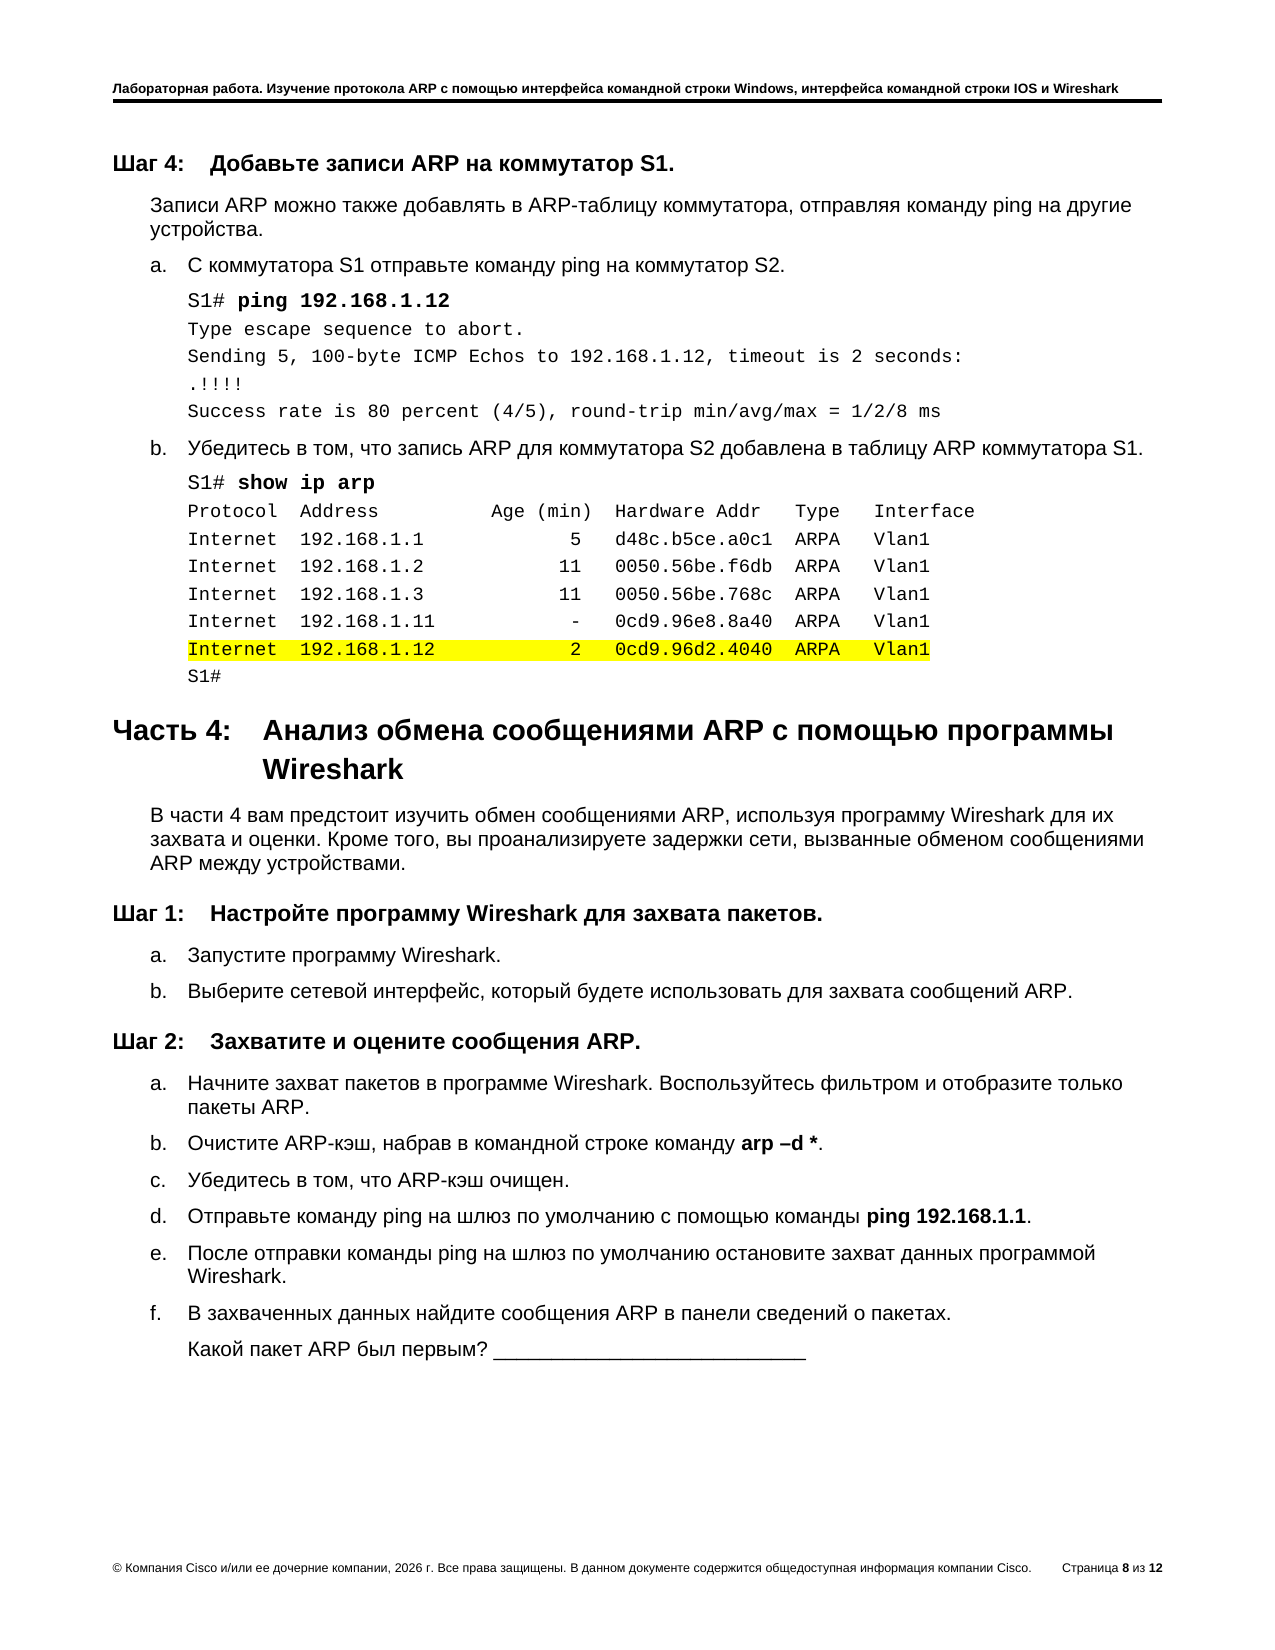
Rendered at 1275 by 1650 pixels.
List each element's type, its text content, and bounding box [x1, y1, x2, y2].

text Настройте программу Wireshark для захвата пакетов. [112, 900, 1162, 926]
text Success rate is 80 percent (4/5), round-trip min/avg/max = 1/2/8 ms [187, 402, 1162, 423]
text Protocol Address Age (min) Hardware Addr Type Interface [187, 502, 1162, 523]
text S1# ping 192.168.1.12 [187, 289, 1162, 313]
text Sending 5, 100-byte ICMP Echos to 192.168.1.12, timeout is 2 seconds: [187, 347, 1162, 368]
text Internet 192.168.1.11 - 0cd9.96e8.8a40 ARPA Vlan1 [187, 612, 1162, 633]
text Выберите сетевой интерфейс, который будете использовать для захвата сообщений ARP. [150, 979, 1162, 1003]
text Записи ARP можно также добавлять в ARP-таблицу коммутатора, отправляя команду ping на другие устройства. [150, 193, 1162, 241]
text Internet 192.168.1.2 11 0050.56be.f6db ARPA Vlan1 [187, 557, 1162, 578]
text Убедитесь в том, что ARP-кэш очищен. [150, 1167, 1162, 1191]
text Анализ обмена сообщениями ARP с помощью программы Wireshark [112, 713, 1162, 785]
text После отправки команды ping на шлюз по умолчанию остановите захват данных программой Wireshark. [150, 1240, 1162, 1288]
text Internet 192.168.1.3 11 0050.56be.768c ARPA Vlan1 [187, 584, 1162, 606]
text Какой пакет ARP был первым? ___________________________ [187, 1337, 1162, 1361]
text Запустите программу Wireshark. [150, 942, 1162, 966]
text В захваченных данных найдите сообщения ARP в панели сведений о пакетах. [150, 1301, 1162, 1325]
text С коммутатора S1 отправьте команду ping на коммутатор S2. [150, 253, 1162, 277]
text Захватите и оцените сообщения ARP. [112, 1028, 1162, 1054]
text Убедитесь в том, что запись ARP для коммутатора S2 добавлена в таблицу ARP коммутатора S1. [150, 436, 1162, 460]
text Internet 192.168.1.12 2 0cd9.96d2.4040 ARPA Vlan1 [187, 639, 1162, 661]
text Очистите ARP-кэш, набрав в командной строке команду arp –d *. [150, 1131, 1162, 1155]
text Internet 192.168.1.1 5 d48c.b5ce.a0c1 ARPA Vlan1 [187, 529, 1162, 551]
text .!!!! [187, 374, 1162, 396]
text В части 4 вам предстоит изучить обмен сообщениями ARP, используя программу Wireshark для их захвата и оценки. Кроме того, вы проанализируете задержки сети, вызванные обменом сообщениями ARP между устройствами. [150, 803, 1162, 875]
text Отправьте команду ping на шлюз по умолчанию с помощью команды ping 192.168.1.1. [150, 1204, 1162, 1228]
text Начните захват пакетов в программе Wireshark. Воспользуйтесь фильтром и отобразите только пакеты ARP. [150, 1071, 1162, 1118]
text S1# [187, 667, 1162, 688]
text S1# show ip arp [187, 472, 1162, 496]
text Добавьте записи ARP на коммутатор S1. [112, 150, 1162, 176]
text Type escape sequence to abort. [187, 319, 1162, 341]
